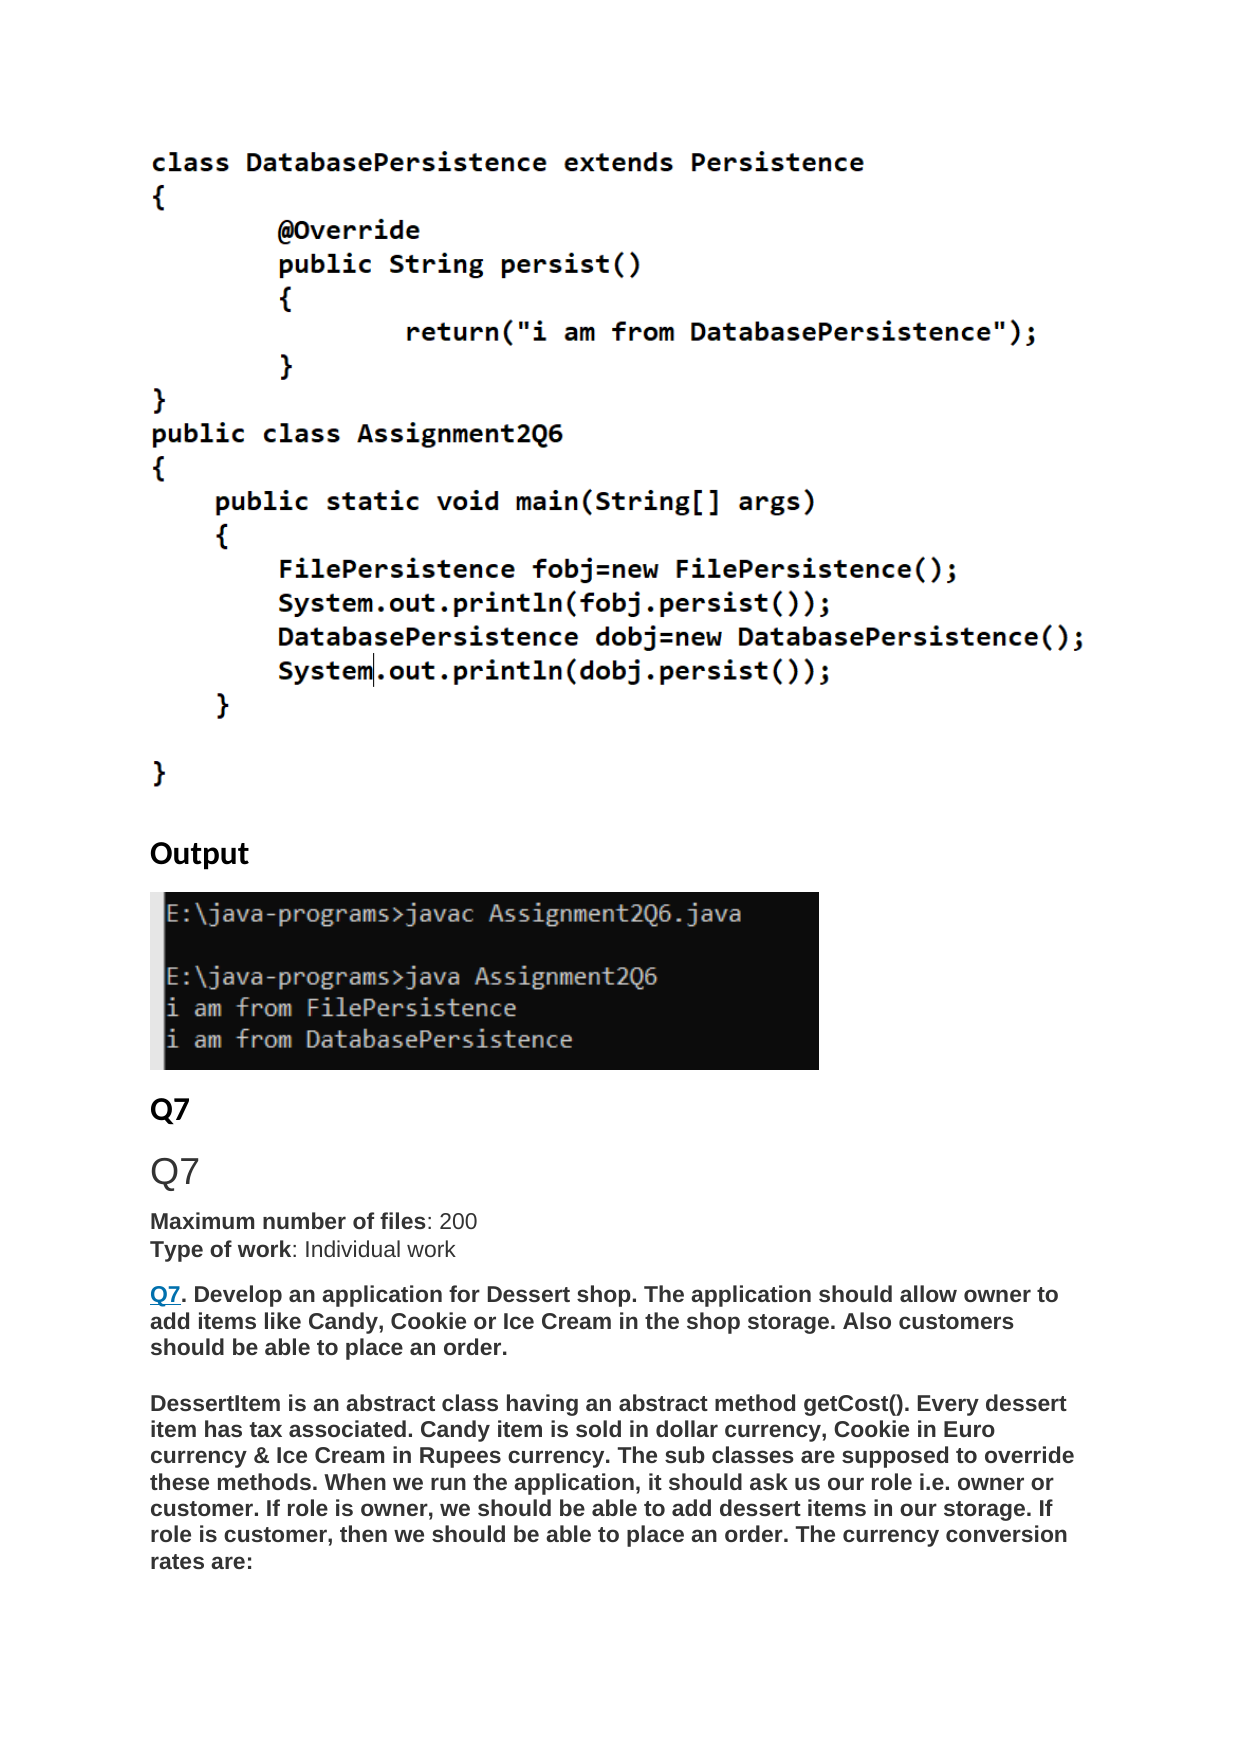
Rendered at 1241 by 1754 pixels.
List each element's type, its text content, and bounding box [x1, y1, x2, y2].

picture [150, 150, 1091, 814]
text Output [150, 832, 1090, 873]
text Q7 [150, 1088, 1090, 1129]
subtitle Q7 [150, 1149, 1090, 1192]
picture [150, 892, 819, 1070]
text DessertItem is an abstract class having an abstract method getCost(). Every dessert item has tax associated. Candy item is sold in dollar currency, Cookie in Euro currency & Ice Cream in Rupees currency. The sub classes are supposed to override these methods. When we run the application, it should ask us our role i.e. owner or customer. If role is owner, we should be able to add dessert items in our storage. If role is customer, then we should be able to place an order. The currency conversion rates are: [150, 1389, 1090, 1574]
text Q7. Develop an application for Dessert shop. The application should allow owner to add items like Candy, Cookie or Ice Cream in the shop storage. Also customers should be able to place an order. [150, 1281, 1090, 1360]
text Maximum number of files: 200 Type of work: Individual work [150, 1208, 1090, 1262]
